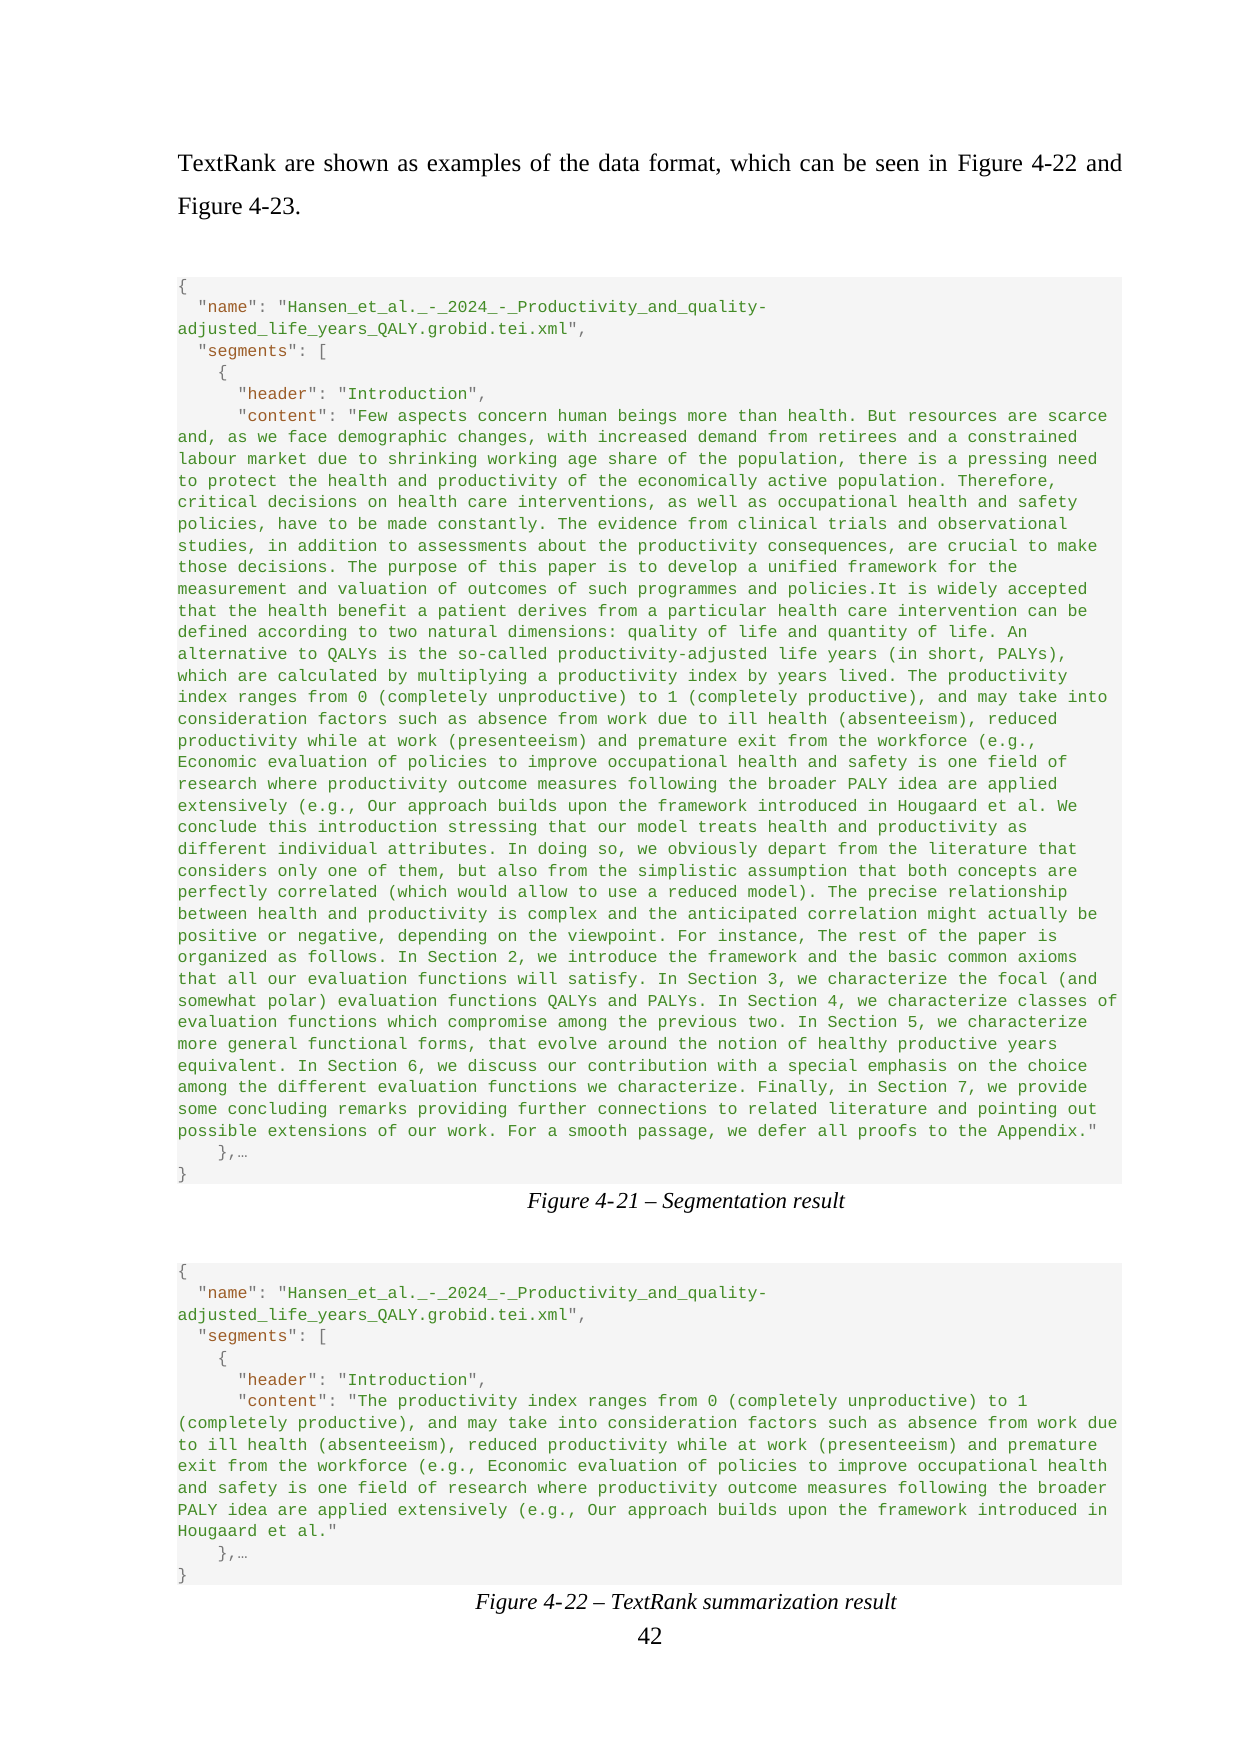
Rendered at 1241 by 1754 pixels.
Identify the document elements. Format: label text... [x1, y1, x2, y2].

text "name": "Hansen_et_al._-_2024_-_Productivity_and_quality-adjusted_life_years_QALY.grobid.tei.xml", [177, 1285, 1122, 1325]
text } [177, 1165, 1122, 1184]
text { [177, 277, 1122, 296]
text "segments": [ [177, 1328, 1122, 1347]
text "header": "Introduction", [177, 1371, 1122, 1390]
text { [177, 364, 1122, 383]
text },… [177, 1545, 1122, 1563]
text } [177, 1566, 1122, 1585]
text { [177, 1263, 1122, 1282]
text "name": "Hansen_et_al._-_2024_-_Productivity_and_quality-adjusted_life_years_QALY.grobid.tei.xml", [177, 299, 1122, 339]
text { [177, 1350, 1122, 1368]
text "content": "Few aspects concern human beings more than health. But resources are scarce and, as we face demographic changes, with increased demand from retirees and a constrained labour market due to shrinking working age share of the population, there is a pressing need to protect the health and productivity of the economically active population. Therefore, critical decisions on health care interventions, as well as occupational health and safety policies, have to be made constantly. The evidence from clinical trials and observational studies, in addition to assessments about the productivity consequences, are crucial to make those decisions. The purpose of this paper is to develop a unified framework for the measurement and valuation of outcomes of such programmes and policies.It is widely accepted that the health benefit a patient derives from a particular health care intervention can be defined according to two natural dimensions: quality of life and quantity of life. An alternative to QALYs is the so-called productivity-adjusted life years (in short, PALYs), which are calculated by multiplying a productivity index by years lived. The productivity index ranges from 0 (completely unproductive) to 1 (completely productive), and may take into consideration factors such as absence from work due to ill health (absenteeism), reduced productivity while at work (presenteeism) and premature exit from the workforce (e.g., Economic evaluation of policies to improve occupational health and safety is one field of research where productivity outcome measures following the broader PALY idea are applied extensively (e.g., Our approach builds upon the framework introduced in Hougaard et al. We conclude this introduction stressing that our model treats health and productivity as different individual attributes. In doing so, we obviously depart from the literature that considers only one of them, but also from the simplistic assumption that both concepts are perfectly correlated (which would allow to use a reduced model). The precise relationship between health and productivity is complex and the anticipated correlation might actually be positive or negative, depending on the viewpoint. For instance, The rest of the paper is organized as follows. In Section 2, we introduce the framework and the basic common axioms that all our evaluation functions will satisfy. In Section 3, we characterize the focal (and somewhat polar) evaluation functions QALYs and PALYs. In Section 4, we characterize classes of evaluation functions which compromise among the previous two. In Section 5, we characterize more general functional forms, that evolve around the notion of healthy productive years equivalent. In Section 6, we discuss our contribution with a special emphasis on the choice among the different evaluation functions we characterize. Finally, in Section 7, we provide some concluding remarks providing further connections to related literature and pointing out possible extensions of our work. For a smooth passage, we defer all proofs to the Appendix." [177, 407, 1122, 1141]
text "segments": [ [177, 342, 1122, 361]
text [177, 148, 1122, 219]
text Figure 4-7 – Segmentation result [252, 1187, 1122, 1213]
text "header": "Introduction", [177, 385, 1122, 404]
text },… [177, 1144, 1122, 1163]
text "content": "The productivity index ranges from 0 (completely unproductive) to 1 (completely productive), and may take into consideration factors such as absence from work due to ill health (absenteeism), reduced productivity while at work (presenteeism) and premature exit from the workforce (e.g., Economic evaluation of policies to improve occupational health and safety is one field of research where productivity outcome measures following the broader PALY idea are applied extensively (e.g., Our approach builds upon the framework introduced in Hougaard et al." [177, 1393, 1122, 1542]
text Figure 4-8 – TextRank summarization result [252, 1588, 1122, 1614]
